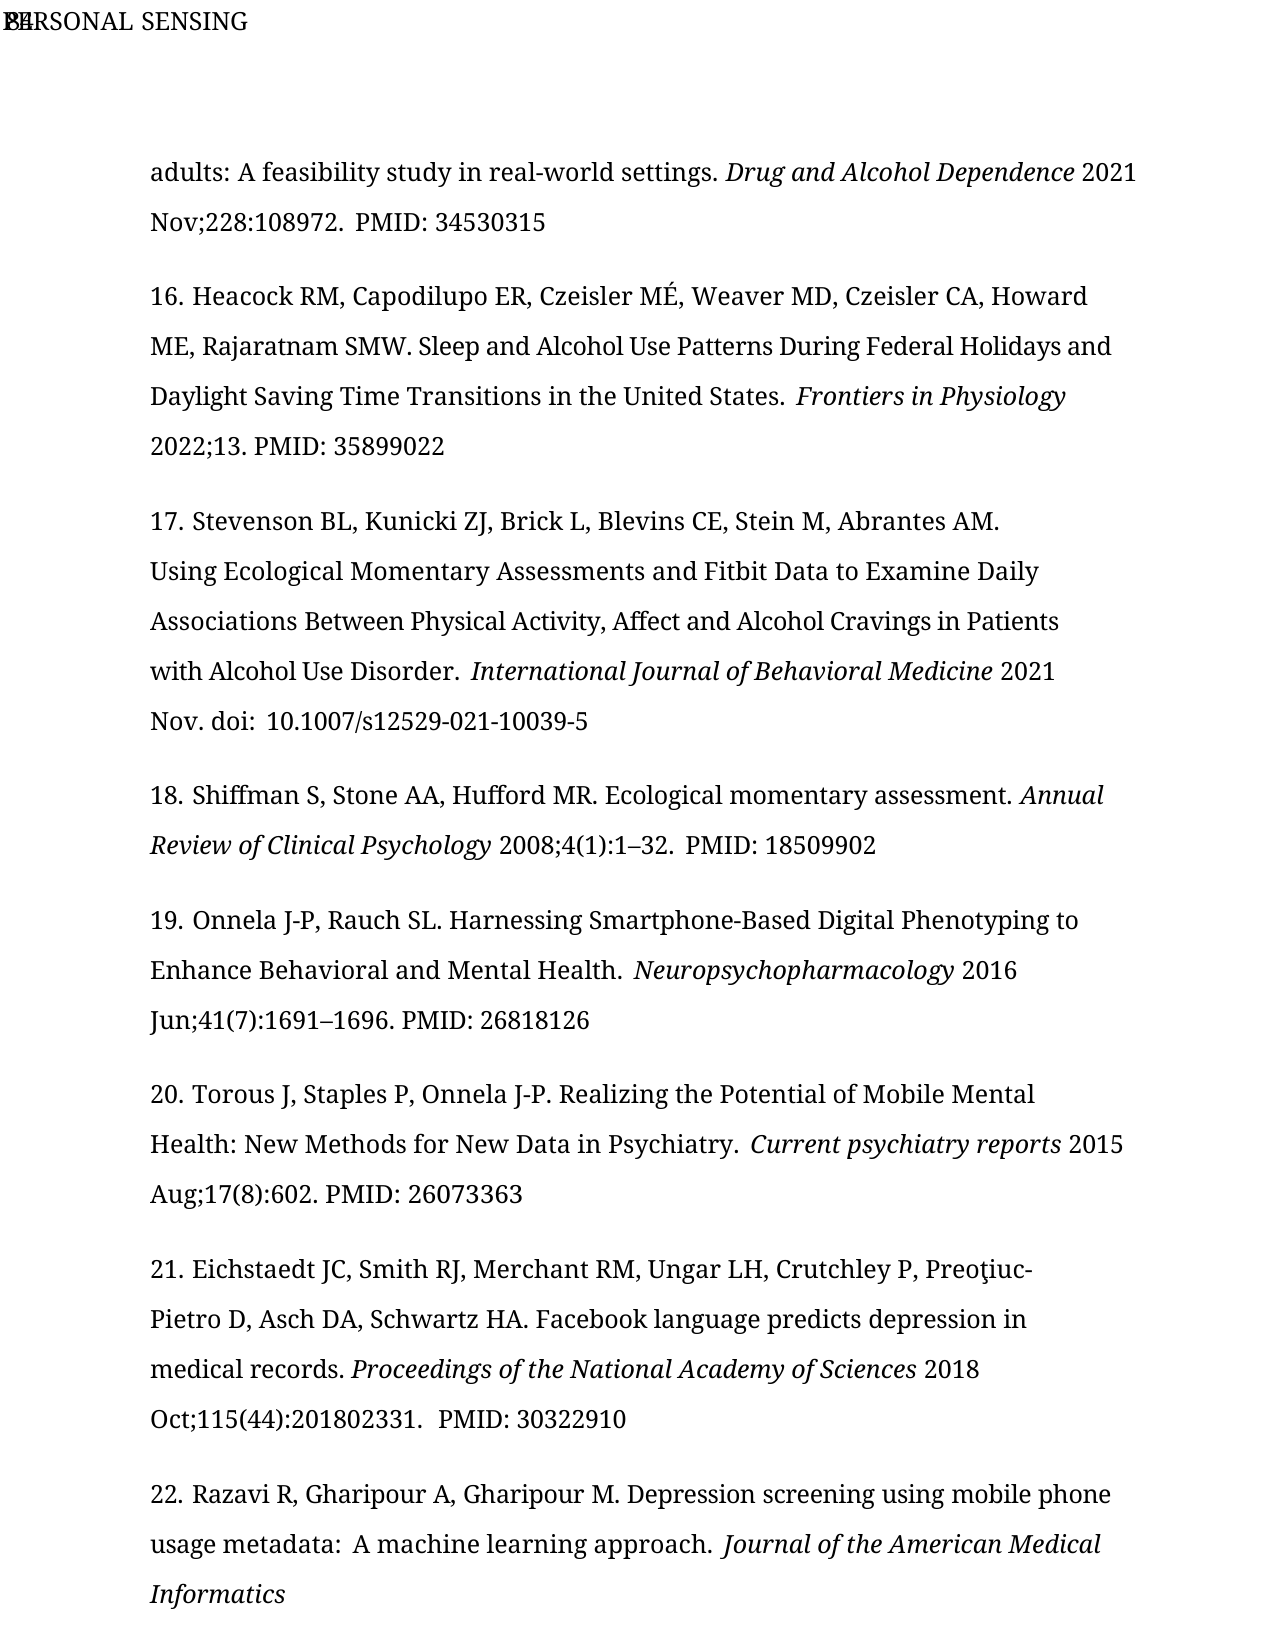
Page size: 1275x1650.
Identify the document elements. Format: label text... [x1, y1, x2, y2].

list Onnela J-P, Rauch SL. Harnessing Smartphone-Based Digital Phenotyping to Enhance Behavioral and Mental Health. Neuropsychopharmacology 2016 Jun;41(7):1691–1696. PMID: 26818126 [150, 903, 1123, 1037]
list Heacock RM, Capodilupo ER, Czeisler MÉ, Weaver MD, Czeisler CA, Howard ME, Rajaratnam SMW. Sleep and Alcohol Use Patterns During Federal Holidays and Daylight Saving Time Transitions in the United States. Frontiers in Physiology 2022;13. PMID: 35899022 [150, 279, 1114, 463]
list Shiffman S, Stone AA, Hufford MR. Ecological momentary assessment. Annual Review of Clinical Psychology 2008;4(1):1–32. PMID: 18509902 [150, 778, 1122, 862]
list Razavi R, Gharipour A, Gharipour M. Depression screening using mobile phone usage metadata: A machine learning approach. Journal of the American Medical Informatics [150, 1476, 1115, 1610]
list Torous J, Staples P, Onnela J-P. Realizing the Potential of Mobile Mental Health: New Methods for New Data in Psychiatry. Current psychiatry reports 2015 Aug;17(8):602. PMID: 26073363 [150, 1077, 1125, 1211]
text adults: A feasibility study in real-world settings. Drug and Alcohol Dependence 2021 Nov;228:108972. PMID: 34530315 [150, 154, 1137, 238]
list Eichstaedt JC, Smith RJ, Merchant RM, Ungar LH, Crutchley P, Preoţiuc-Pietro D, Asch DA, Schwartz HA. Facebook language predicts depression in medical records. Proceedings of the National Academy of Sciences 2018 Oct;115(44):201802331. PMID: 30322910 [150, 1252, 1100, 1436]
list Stevenson BL, Kunicki ZJ, Brick L, Blevins CE, Stein M, Abrantes AM. Using Ecological Momentary Assessments and Fitbit Data to Examine Daily Associations Between Physical Activity, Affect and Alcohol Cravings in Patients with Alcohol Use Disorder. International Journal of Behavioral Medicine 2021 Nov. doi: 10.1007/s12529-021-10039-5 [150, 504, 1062, 738]
